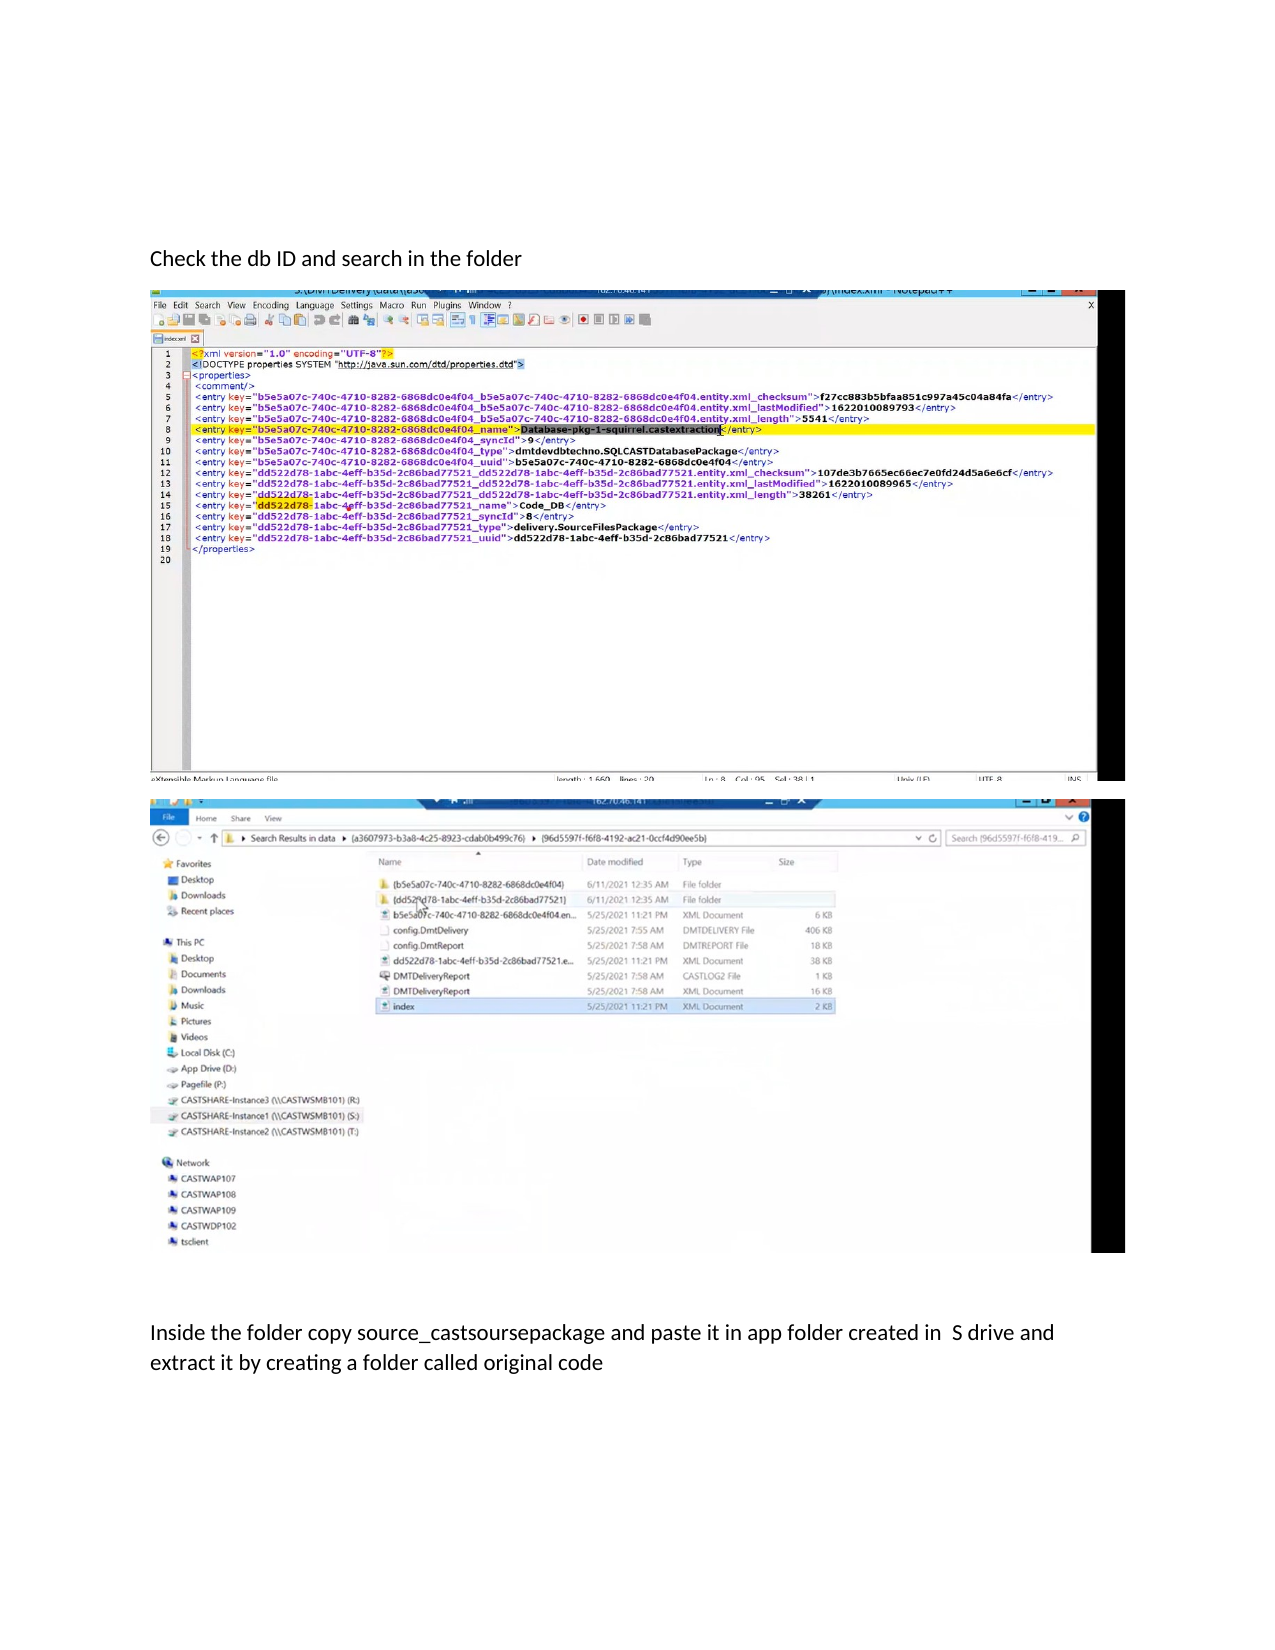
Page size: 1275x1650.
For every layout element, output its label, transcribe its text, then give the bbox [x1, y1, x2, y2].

text Inside the folder copy source_castsoursepackage and paste it in app folder created in S drive and extract it by creating a folder called original code [150, 1318, 1125, 1377]
text Check the db ID and search in the folder [150, 244, 1125, 272]
picture [150, 290, 1125, 781]
picture [150, 799, 1125, 1253]
